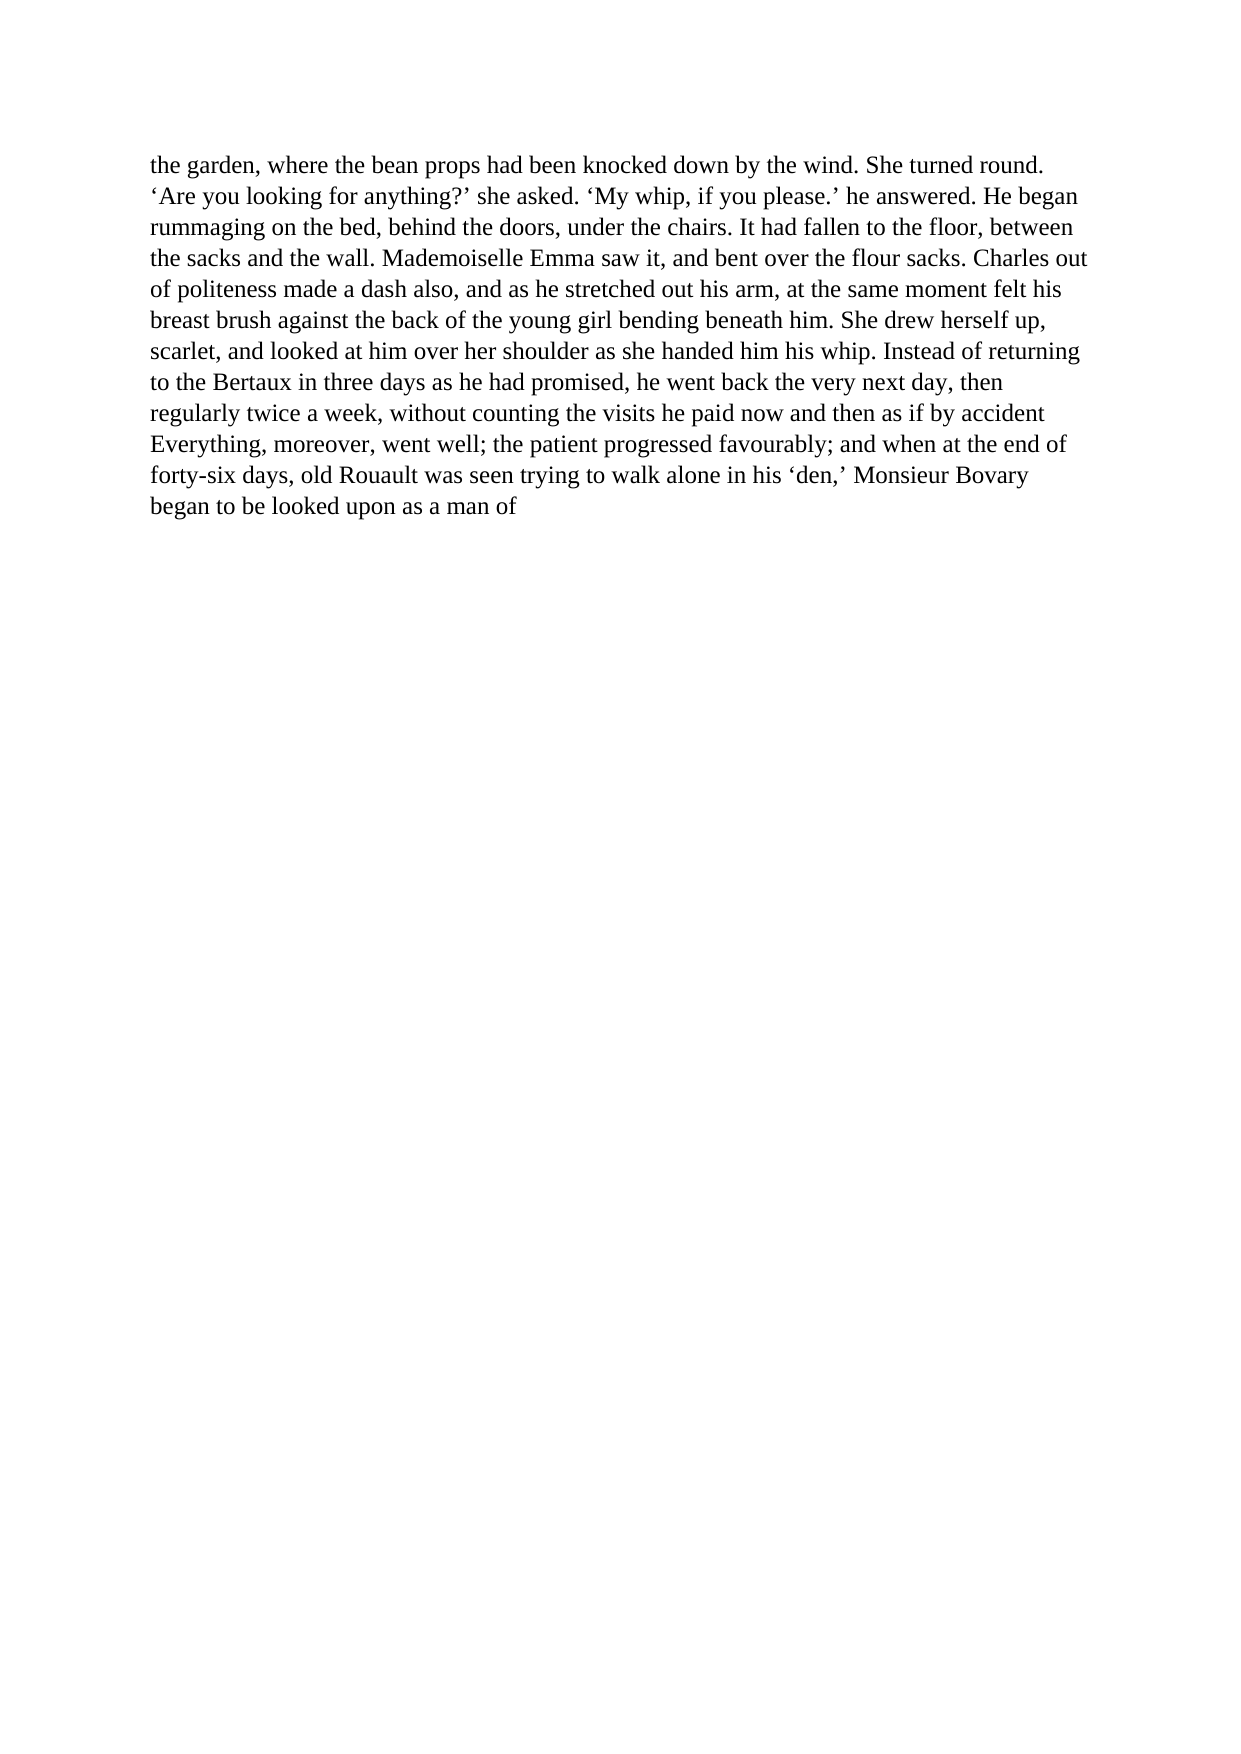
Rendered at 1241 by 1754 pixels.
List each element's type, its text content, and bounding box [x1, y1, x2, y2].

text the garden, where the bean props had been knocked down by the wind. She turned round. ‘Are you looking for anything?’ she asked. ‘My whip, if you please.’ he answered. He began rummaging on the bed, behind the doors, under the chairs. It had fallen to the floor, between the sacks and the wall. Mademoiselle Emma saw it, and bent over the flour sacks. Charles out of politeness made a dash also, and as he stretched out his arm, at the same moment felt his breast brush against the back of the young girl bending beneath him. She drew herself up, scarlet, and looked at him over her shoulder as she handed him his whip. Instead of returning to the Bertaux in three days as he had promised, he went back the very next day, then regularly twice a week, without counting the visits he paid now and then as if by accident Everything, moreover, went well; the patient progressed favourably; and when at the end of forty-six days, old Rouault was seen trying to walk alone in his ‘den,’ Monsieur Bovary began to be looked upon as a man of [150, 150, 1090, 520]
